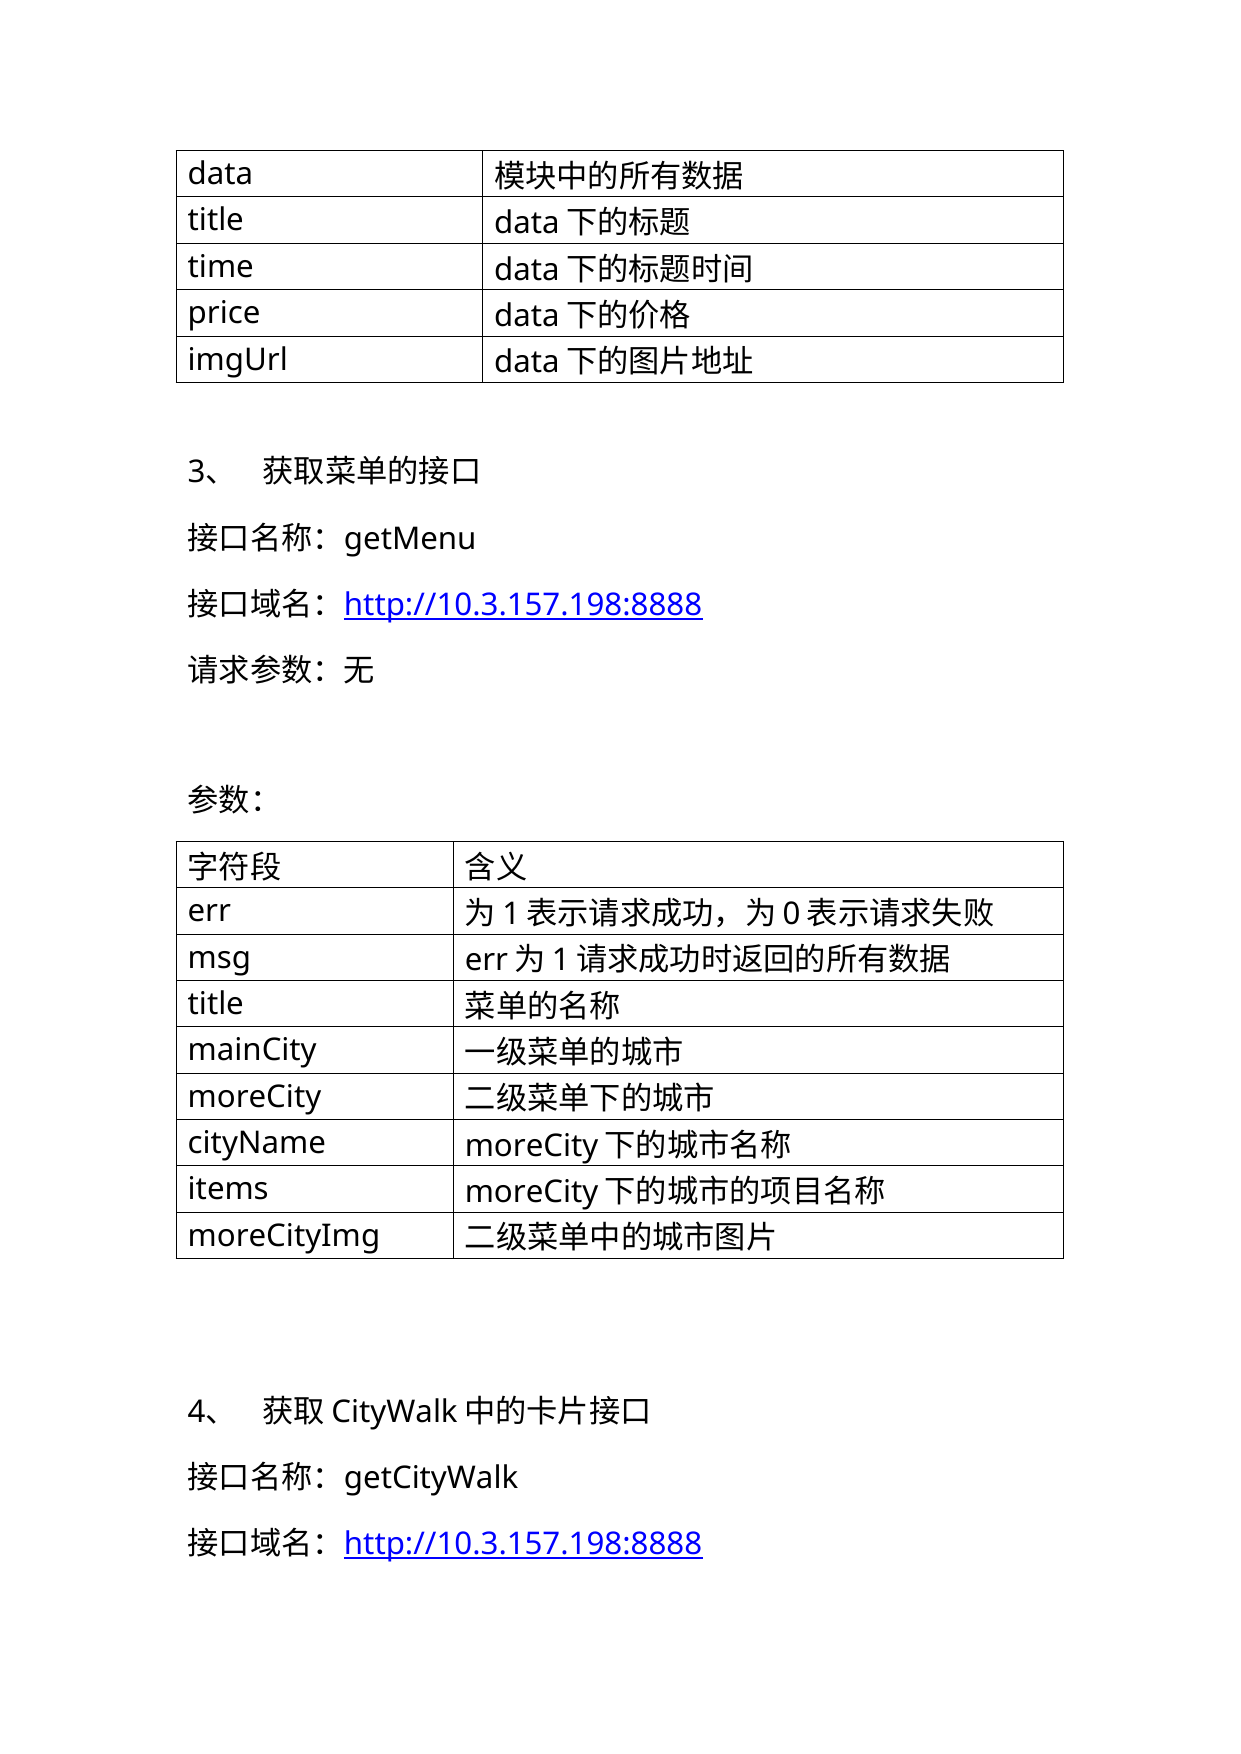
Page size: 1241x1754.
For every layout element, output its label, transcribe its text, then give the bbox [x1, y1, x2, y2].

table_cell cityName [177, 1120, 453, 1165]
table_cell moreCity下的城市名称 [454, 1120, 1063, 1165]
table_cell title [177, 197, 482, 243]
text 参数： [187, 775, 1053, 820]
table_cell data下的价格 [483, 290, 1063, 336]
table_cell err为1请求成功时返回的所有数据 [454, 935, 1063, 980]
table_cell imgUrl [177, 337, 482, 382]
text 接口域名：http://10.3.157.198:8888 [187, 579, 1053, 624]
list 获取菜单的接口 [187, 447, 1053, 492]
table_cell title [177, 981, 453, 1026]
table_cell moreCityImg [177, 1213, 453, 1258]
table_cell err [177, 888, 453, 933]
text 请求参数：无 [187, 645, 1053, 691]
table_cell items [177, 1166, 453, 1212]
table_cell moreCity [177, 1074, 453, 1119]
table_cell msg [177, 935, 453, 980]
table_cell data下的标题时间 [483, 244, 1063, 289]
text 接口名称：getMenu [187, 513, 1053, 558]
text 接口名称：getCityWalk [187, 1452, 1053, 1497]
table_cell time [177, 244, 482, 289]
table_header 含义 [454, 842, 1063, 887]
table_header 字符段 [177, 842, 453, 887]
table_cell data [177, 151, 482, 196]
list 获取CityWalk中的卡片接口 [187, 1386, 1053, 1431]
text 接口域名：http://10.3.157.198:8888 [187, 1518, 1053, 1564]
table_cell 模块中的所有数据 [483, 151, 1063, 196]
table_cell moreCity下的城市的项目名称 [454, 1166, 1063, 1212]
table_cell 为1表示请求成功，为0表示请求失败 [454, 888, 1063, 933]
table_cell data下的标题 [483, 197, 1063, 243]
table_cell price [177, 290, 482, 336]
table_cell 二级菜单中的城市图片 [454, 1213, 1063, 1258]
table_cell 一级菜单的城市 [454, 1027, 1063, 1072]
table_cell data下的图片地址 [483, 337, 1063, 382]
table_cell 菜单的名称 [454, 981, 1063, 1026]
table_cell 二级菜单下的城市 [454, 1074, 1063, 1119]
table_cell mainCity [177, 1027, 453, 1072]
